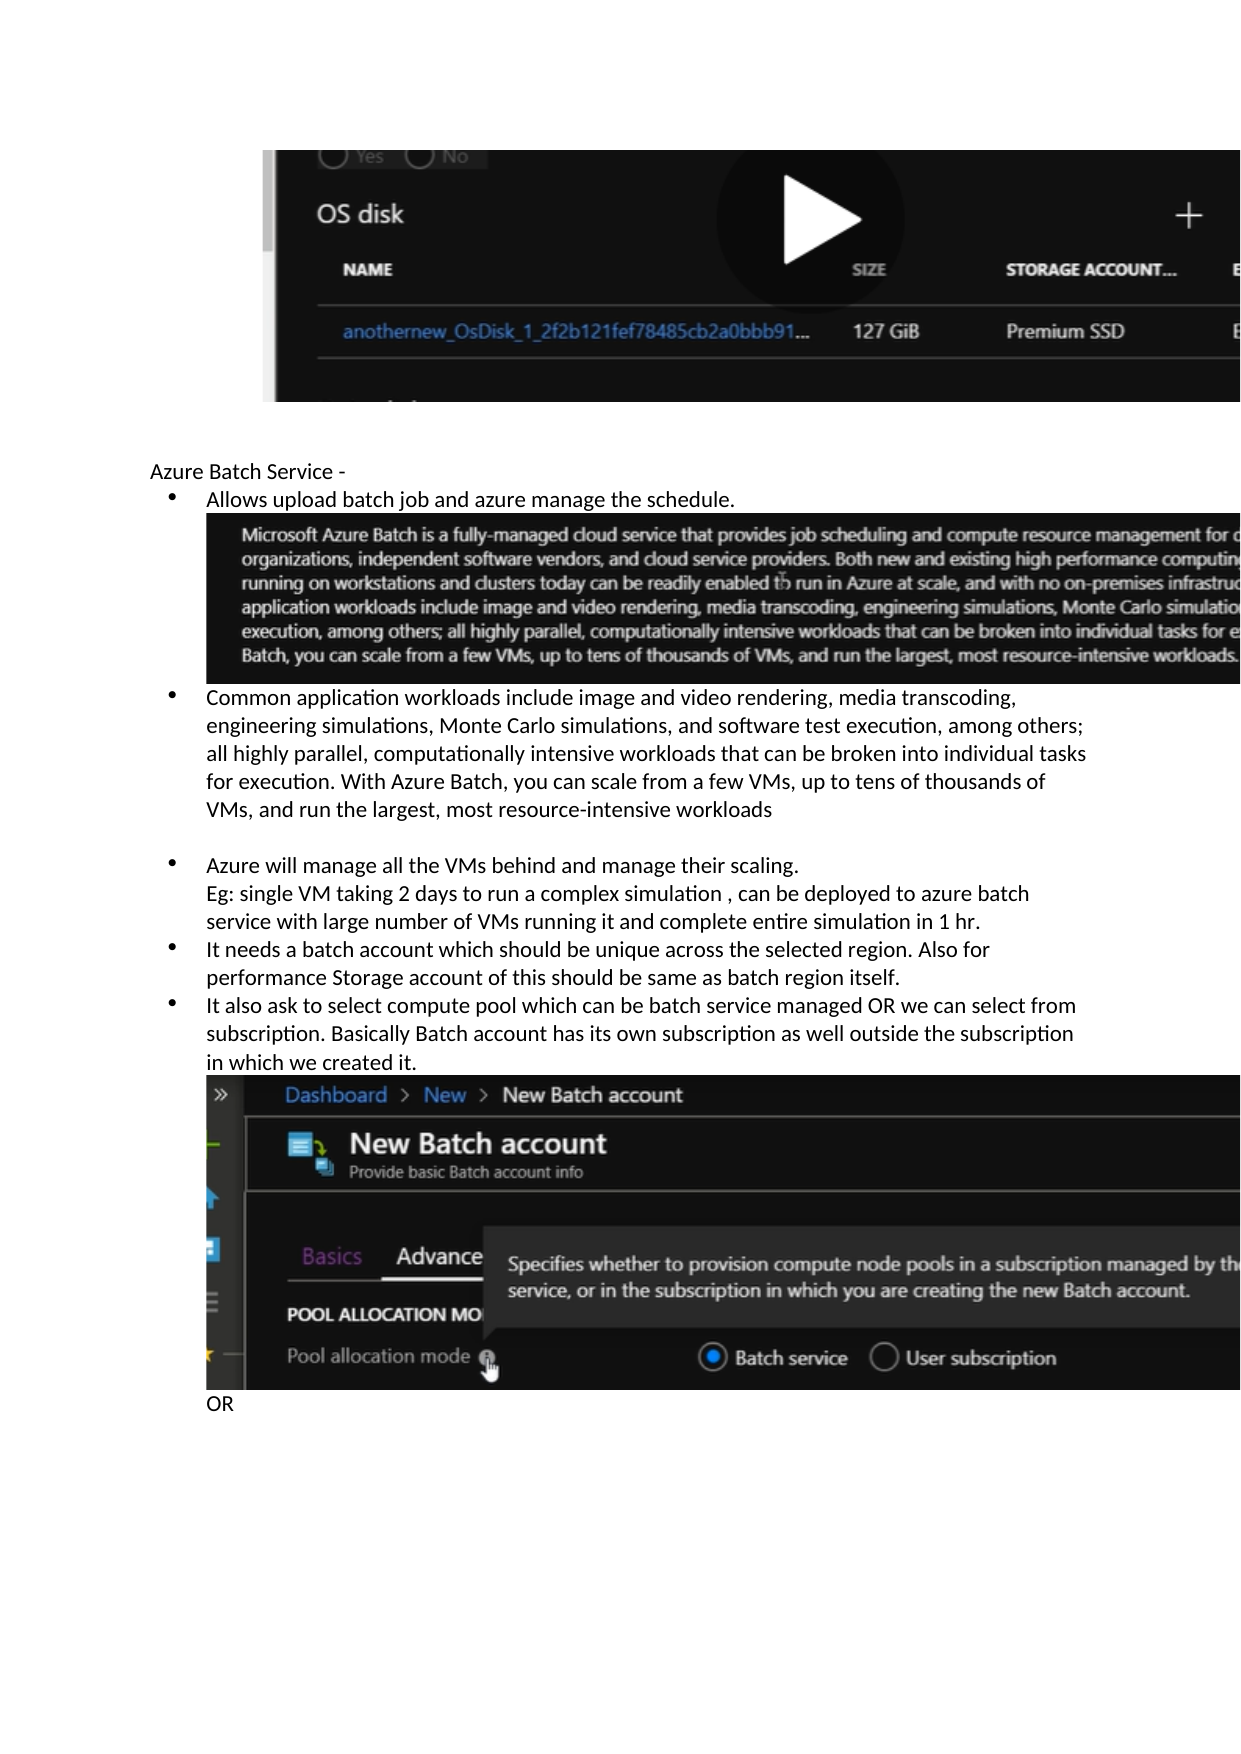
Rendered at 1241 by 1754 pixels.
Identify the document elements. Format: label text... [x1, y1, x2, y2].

text Eg: single VM taking 2 days to run a complex simulation , can be deployed to azure batch service with large number of VMs running it and complete entire simulation in 1 hr. [206, 879, 1090, 936]
text OR [206, 1390, 1090, 1417]
list It also ask to select compute pool which can be batch service managed OR we can select from subscription. Basically Batch account has its own subscription as well outside the subscription in which we created it. [169, 992, 1090, 1076]
list It needs a batch account which should be unique across the selected region. Also for performance Storage account of this should be same as batch region itself. [169, 936, 1090, 992]
list Allows upload batch job and azure manage the schedule. [169, 485, 1090, 513]
picture [206, 1075, 1241, 1390]
list Azure will manage all the VMs behind and manage their scaling. [169, 851, 1090, 879]
text Azure Batch Service - [150, 457, 1090, 485]
picture [262, 150, 1241, 402]
picture [206, 513, 1241, 684]
list Common application workloads include image and video rendering, media transcoding, engineering simulations, Monte Carlo simulations, and software test execution, among others; all highly parallel, computationally intensive workloads that can be broken into individual tasks for execution. With Azure Batch, you can scale from a few VMs, up to tens of thousands of VMs, and run the largest, most resource-intensive workloads [169, 683, 1090, 823]
